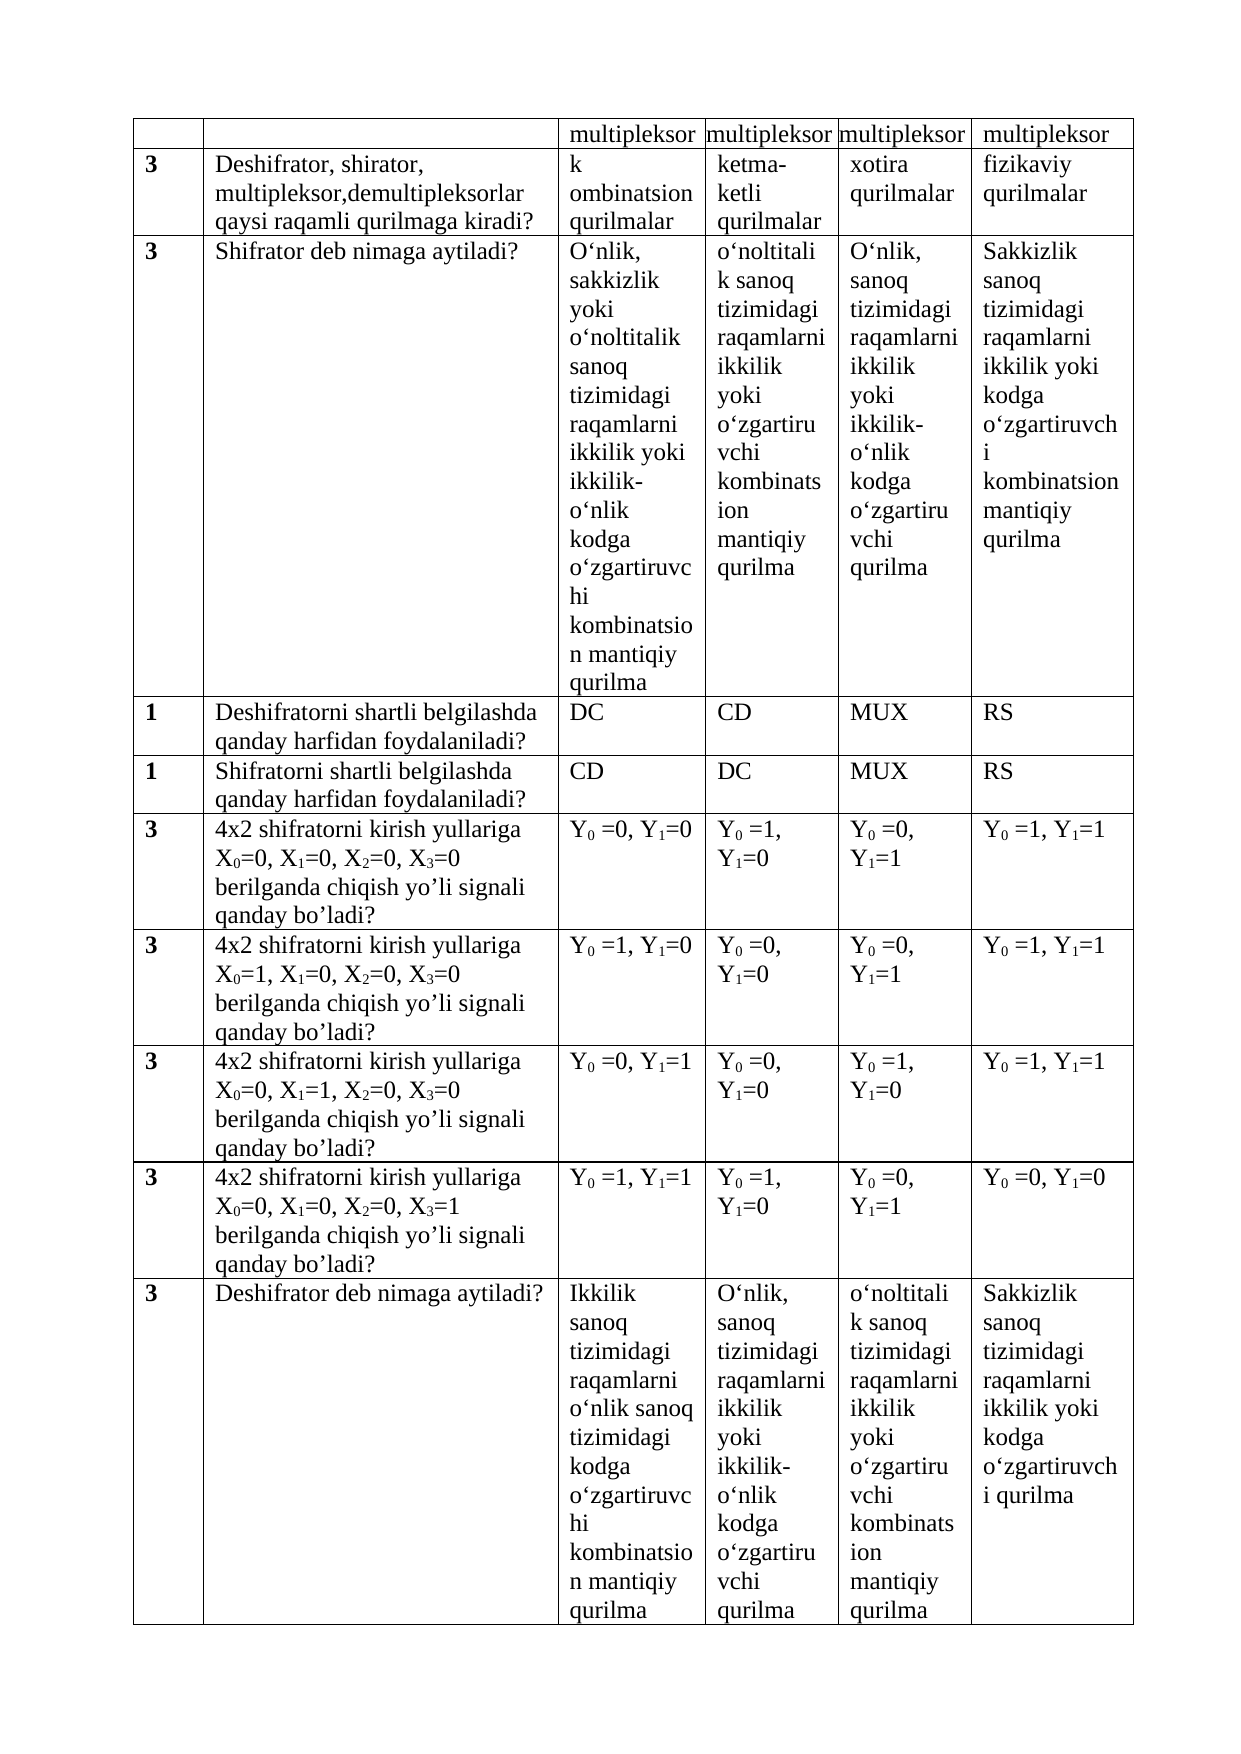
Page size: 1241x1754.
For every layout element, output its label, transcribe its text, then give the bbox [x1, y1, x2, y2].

table_cell 3 [134, 119, 203, 148]
table_cell RS [972, 697, 1133, 755]
table_cell Y0 =0, Y1=0 [706, 930, 838, 1045]
table_cell o‘noltitalik sanoq tizimidagi raqamlarni ikkilik yoki o‘zgartiruvchi kombinatsion mantiqiy qurilma [839, 1279, 971, 1623]
table_cell Shifrator deb nimaga aytiladi? [204, 236, 558, 696]
table_cell Y0 =1, Y1=1 [972, 1046, 1133, 1161]
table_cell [204, 119, 558, 148]
table_cell O‘nlik, sanoq tizimidagi raqamlarni ikkilik yoki ikkilik-o‘nlik kodga o‘zgartiruvchi qurilma [839, 236, 971, 696]
table_cell O‘nlik, sakkizlik yoki o‘noltitalik sanoq tizimidagi raqamlarni ikkilik yoki ikkilik-o‘nlik kodga o‘zgartiruvchi kombinatsion mantiqiy qurilma [559, 236, 705, 696]
table_cell Y0 =1, Y1=0 [706, 1163, 838, 1277]
table_cell O‘nlik, sanoq tizimidagi raqamlarni ikkilik yoki ikkilik-o‘nlik kodga o‘zgartiruvchi qurilma [706, 1279, 838, 1623]
table_cell 3 [134, 1163, 203, 1277]
table_cell Deshifratorni shartli belgilashda qanday harfidan foydalaniladi? [204, 697, 558, 755]
table_cell Ikkilik sanoq tizimidagi raqamlarni o‘nlik sanoq tizimidagi kodga o‘zgartiruvchi kombinatsion mantiqiy qurilma [559, 1279, 705, 1623]
table_cell Sakkizlik sanoq tizimidagi raqamlarni ikkilik yoki kodga o‘zgartiruvchi kombinatsion mantiqiy qurilma [972, 236, 1133, 696]
table_cell Deshifrator, shirator, multipleksor,demultipleksorlar qaysi raqamli qurilmaga kiradi? [204, 149, 558, 235]
table_cell o‘noltitalik sanoq tizimidagi raqamlarni ikkilik yoki o‘zgartiruvchi kombinatsion mantiqiy qurilma [706, 236, 838, 696]
table_cell 3 [134, 814, 203, 929]
table_cell MUX [839, 697, 971, 755]
table_cell 4x2 shifratorni kirish yullariga X0=0, X1=1, X2=0, X3=0 berilganda chiqish yo’li signali qanday bo’ladi? [204, 1046, 558, 1161]
table_cell Shifratorni shartli belgilashda qanday harfidan foydalaniladi? [204, 756, 558, 813]
table_cell Y0 =1, Y1=1 [559, 1163, 705, 1277]
table_cell 4x2 shifratorni kirish yullariga X0=0, X1=0, X2=0, X3=1 berilganda chiqish yo’li signali qanday bo’ladi? [204, 1163, 558, 1277]
table_cell Y0 =0, Y1=1 [839, 1163, 971, 1277]
table_cell Y0 =1, Y1=0 [839, 1046, 971, 1161]
table_cell MUX [839, 756, 971, 813]
table_cell Y0 =0, Y1=0 [559, 814, 705, 929]
table_cell CD [706, 697, 838, 755]
table_cell Y0 =1, Y1=1 [972, 814, 1133, 929]
table_cell xotira qurilmalar [839, 149, 971, 235]
table_cell ketma-ketli qurilmalar [706, 149, 838, 235]
table_cell 3 [134, 236, 203, 696]
table_cell 1 [134, 697, 203, 755]
table_cell Y0 =0, Y1=1 [839, 814, 971, 929]
table_cell fizikaviy qurilmalar [972, 149, 1133, 235]
table_cell Y0 =1, Y1=0 [706, 814, 838, 929]
table_cell Y0 =1, Y1=0 [559, 930, 705, 1045]
table_cell 1 [134, 756, 203, 813]
table_cell CD [559, 756, 705, 813]
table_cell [972, 119, 1133, 148]
table_cell 3 [134, 1046, 203, 1161]
table_cell Y0 =1, Y1=1 [972, 930, 1133, 1045]
table_cell Y0 =0, Y1=0 [706, 1046, 838, 1161]
table_cell Y0 =0, Y1=1 [559, 1046, 705, 1161]
table_cell DC [706, 756, 838, 813]
table_cell RS [972, 756, 1133, 813]
table_cell Sakkizlik sanoq tizimidagi raqamlarni ikkilik yoki kodga o‘zgartiruvchi qurilma [972, 1279, 1133, 1623]
table_cell 4x2 shifratorni kirish yullariga X0=1, X1=0, X2=0, X3=0 berilganda chiqish yo’li signali qanday bo’ladi? [204, 930, 558, 1045]
table_cell 3 [134, 149, 203, 235]
table_cell DC [559, 697, 705, 755]
table_cell Y0 =0, Y1=1 [839, 930, 971, 1045]
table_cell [839, 119, 971, 148]
table_cell Y0 =0, Y1=0 [972, 1163, 1133, 1277]
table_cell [559, 119, 705, 148]
table_cell kombinatsion qurilmalar [559, 149, 705, 235]
table_cell Deshifrator deb nimaga aytiladi? [204, 1279, 558, 1623]
table_cell 3 [134, 1279, 203, 1623]
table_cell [706, 119, 838, 148]
table_cell 3 [134, 930, 203, 1045]
table_cell 4x2 shifratorni kirish yullariga X0=0, X1=0, X2=0, X3=0 berilganda chiqish yo’li signali qanday bo’ladi? [204, 814, 558, 929]
